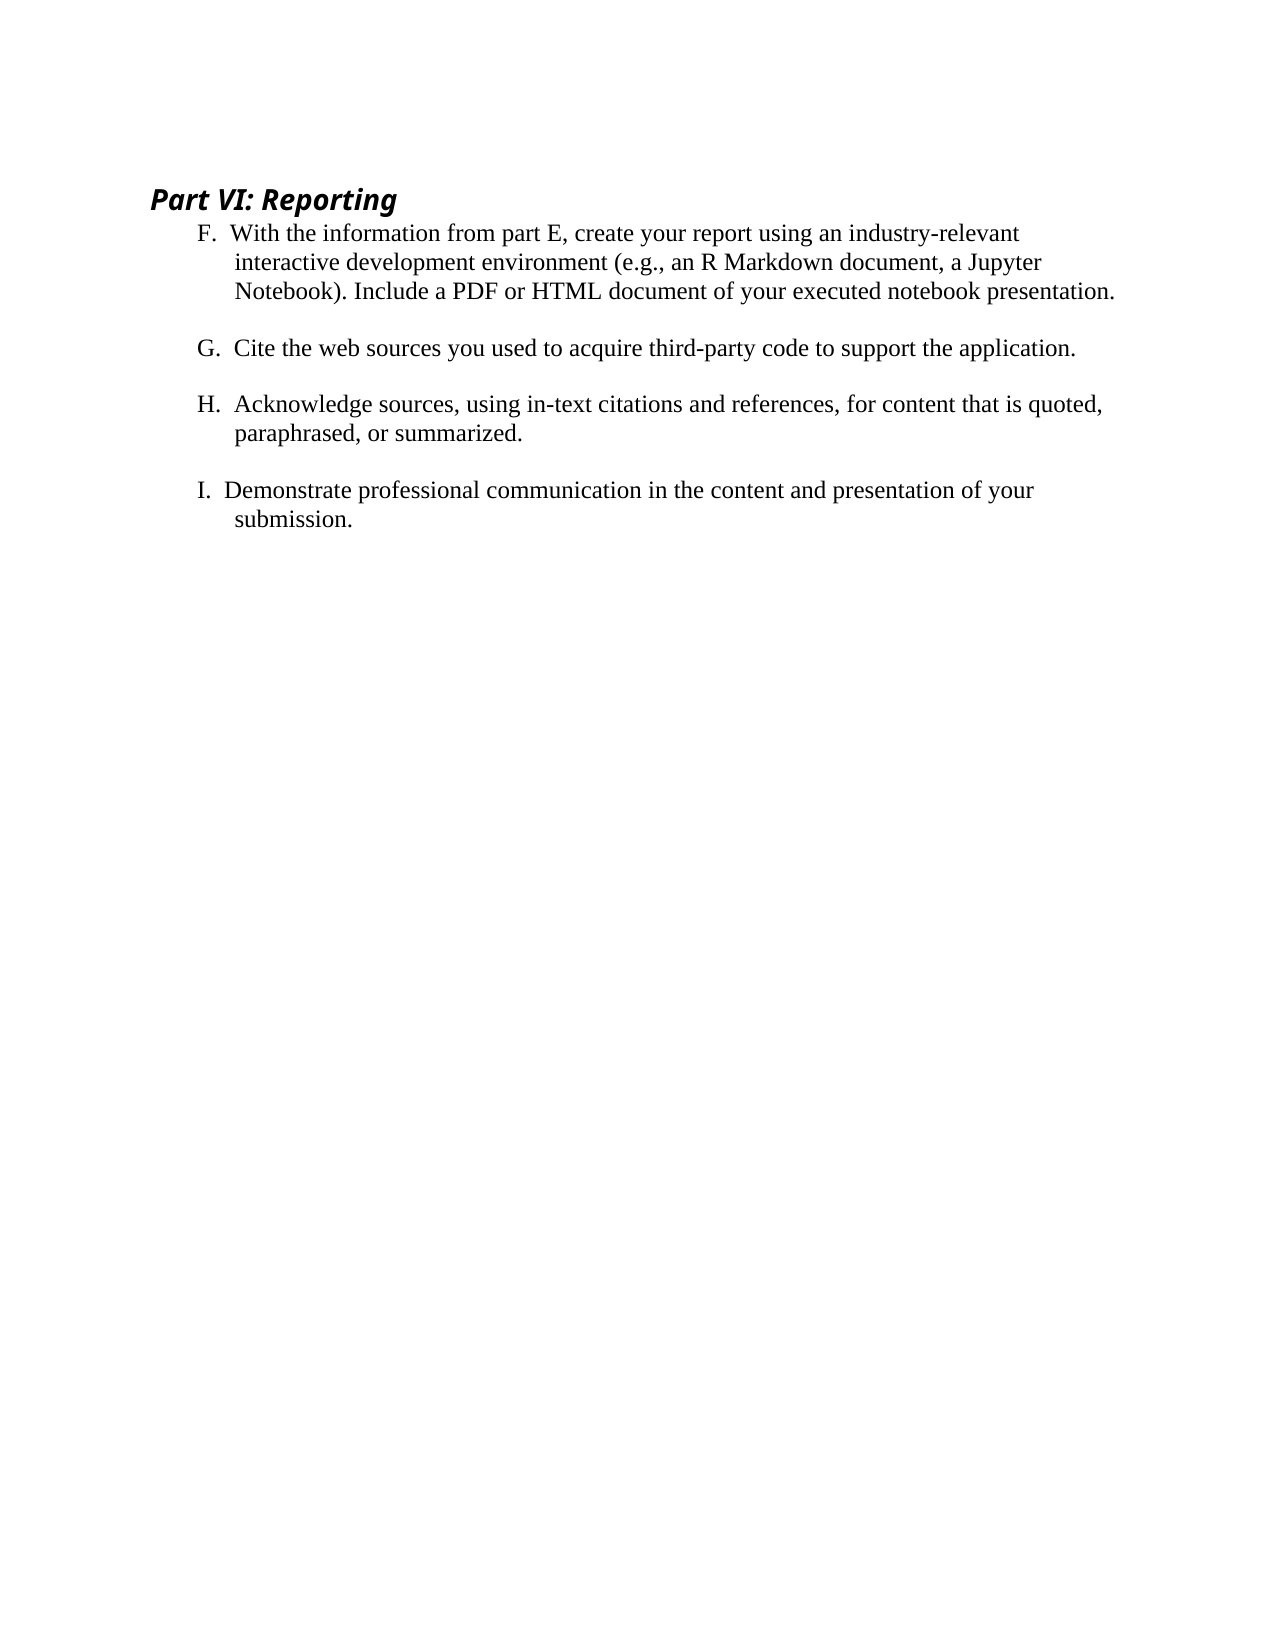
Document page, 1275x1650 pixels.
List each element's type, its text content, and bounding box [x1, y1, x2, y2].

text H. Acknowledge sources, using in-text citations and references, for content that is quoted, paraphrased, or summarized. [197, 389, 1125, 475]
text F. With the information from part E, create your report using an industry-relevant interactive development environment (e.g., an R Markdown document, a Jupyter Notebook). Include a PDF or HTML document of your executed notebook presentation. [197, 218, 1125, 333]
text G. Cite the web sources you used to acquire third-party code to support the application. [197, 333, 1125, 389]
text I. Demonstrate professional communication in the content and presentation of your submission. [197, 475, 1125, 532]
text Part VI: Reporting [150, 179, 1125, 218]
